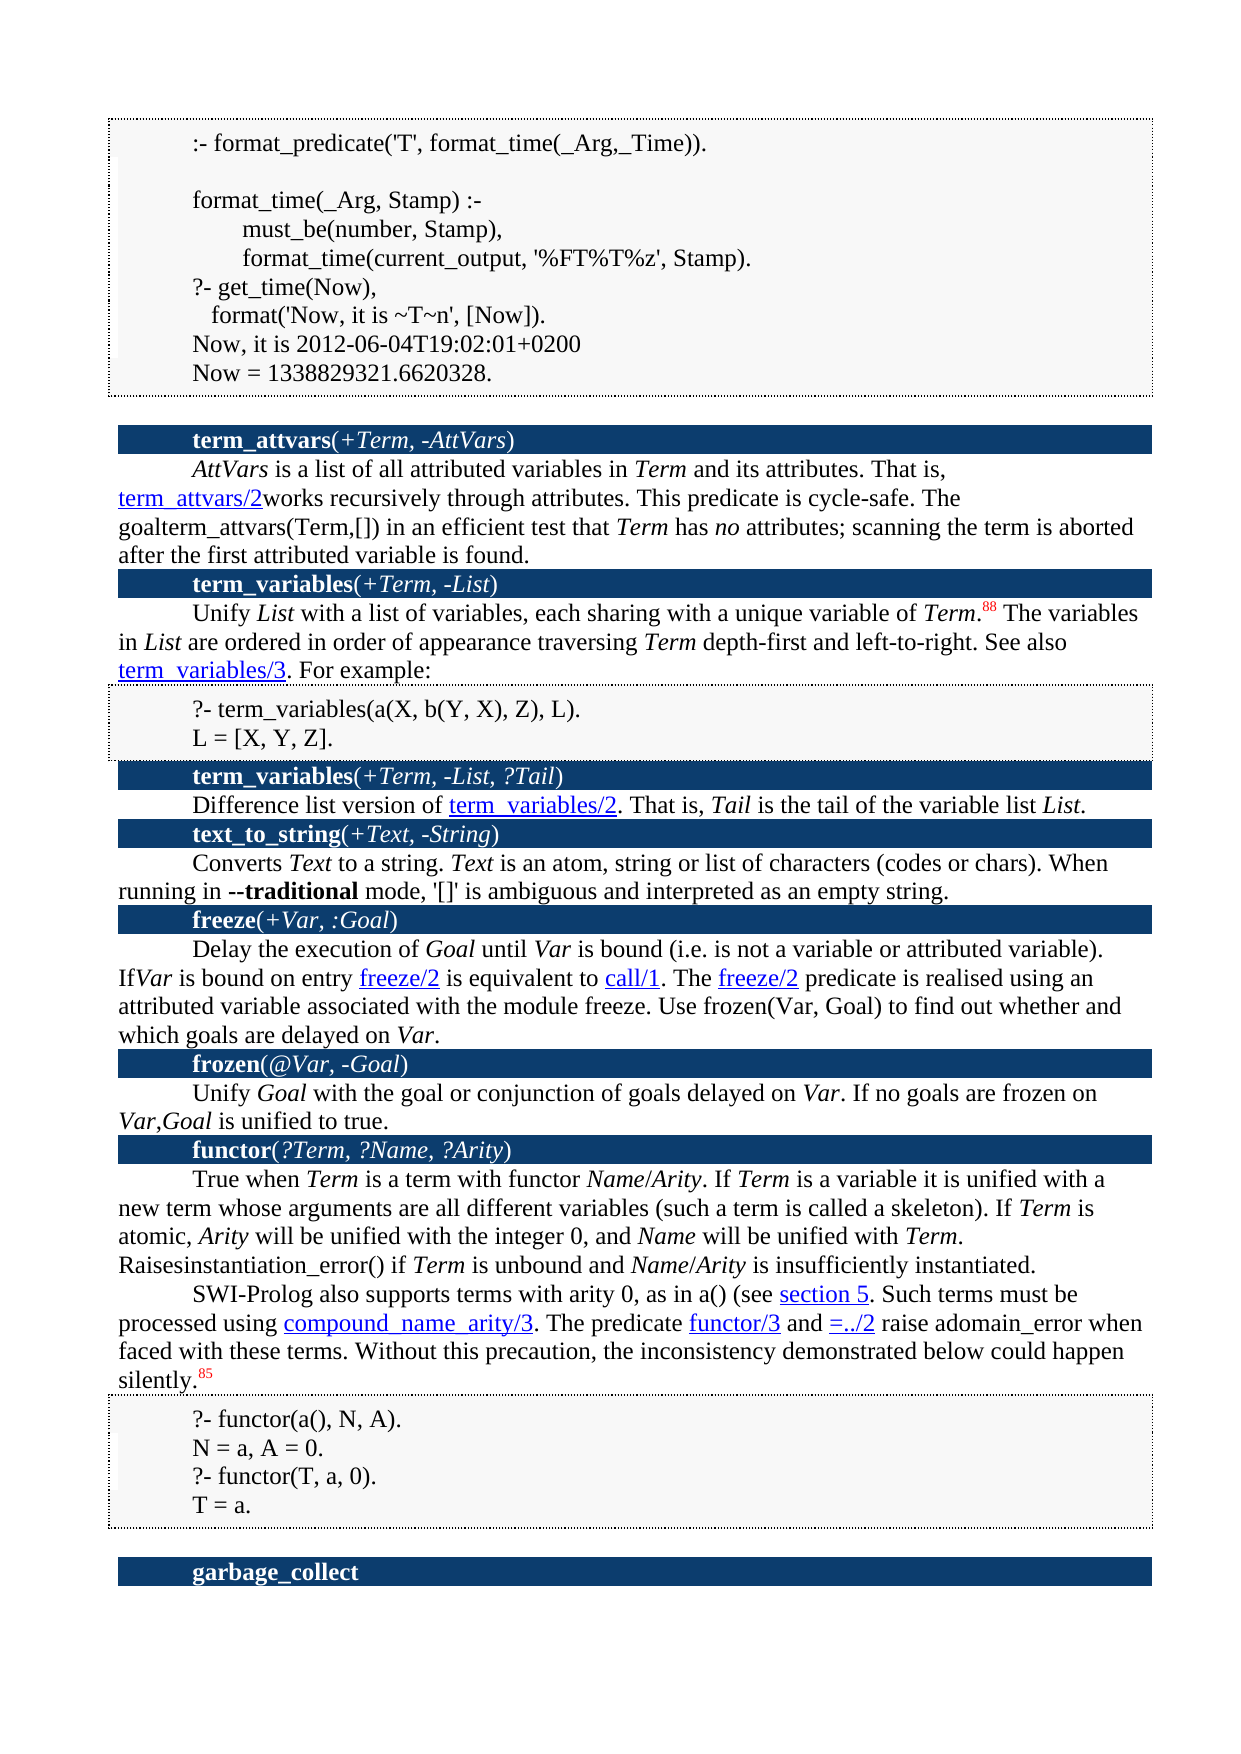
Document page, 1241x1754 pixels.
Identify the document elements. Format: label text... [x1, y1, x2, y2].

text Now, it is 2012-06-04T19:02:01+0200 [118, 329, 1152, 348]
text L = [X, Y, Z]. [108, 713, 1153, 761]
text freeze(+Var, :Goal) [118, 905, 1152, 934]
text ?- functor(T, a, 0). [118, 1461, 1152, 1480]
text ?- term_variables(a(X, b(Y, X), Z), L). [108, 684, 1153, 713]
text Difference list version of term_variables/2. That is, Tail is the tail of the variable list List. [118, 790, 1152, 819]
text text_to_string(+Text, -String) [118, 819, 1152, 848]
text T = a. [108, 1480, 1153, 1529]
text Converts Text to a string. Text is an atom, string or list of characters (codes or chars). When running in --traditional mode, '[]' is ambiguous and interpreted as an empty string. [118, 848, 1152, 905]
text ?- get_time(Now), [118, 272, 1152, 301]
text term_variables(+Term, -List, ?Tail) [118, 761, 1152, 790]
text must_be(number, Stamp), [118, 214, 1152, 243]
text SWI-Prolog also supports terms with arity 0, as in a() (see section 5. Such terms must be processed using compound_name_arity/3. The predicate functor/3 and =../2 raise adomain_error when faced with these terms. Without this precaution, the inconsistency demonstrated below could happen silently.85 [118, 1279, 1152, 1394]
text term_variables(+Term, -List) [118, 569, 1152, 598]
text ?- functor(a(), N, A). [108, 1394, 1153, 1433]
text Now = 1338829321.6620328. [108, 348, 1153, 397]
text garbage_collect [118, 1557, 1152, 1586]
text Delay the execution of Goal until Var is bound (i.e. is not a variable or attributed variable). IfVar is bound on entry freeze/2 is equivalent to call/1. The freeze/2 predicate is realised using an attributed variable associated with the module freeze. Use frozen(Var, Goal) to find out whether and which goals are delayed on Var. [118, 934, 1152, 1049]
text format('Now, it is ~T~n', [Now]). [118, 301, 1152, 329]
text Unify List with a list of variables, each sharing with a unique variable of Term.88 The variables in List are ordered in order of appearance traversing Term depth-first and left-to-right. See also term_variables/3. For example: [118, 598, 1152, 684]
text format_time(_Arg, Stamp) :- [118, 186, 1152, 214]
text format_time(current_output, '%FT%T%z', Stamp). [118, 243, 1152, 272]
text term_attvars(+Term, -AttVars) [118, 425, 1152, 454]
text Unify Goal with the goal or conjunction of goals delayed on Var. If no goals are frozen on Var,Goal is unified to true. [118, 1078, 1152, 1135]
text N = a, A = 0. [118, 1433, 1152, 1461]
text frozen(@Var, -Goal) [118, 1049, 1152, 1078]
text True when Term is a term with functor Name/Arity. If Term is a variable it is unified with a new term whose arguments are all different variables (such a term is called a skeleton). If Term is atomic, Arity will be unified with the integer 0, and Name will be unified with Term. Raisesinstantiation_error() if Term is unbound and Name/Arity is insufficiently instantiated. [118, 1164, 1152, 1279]
text :- format_predicate('T', format_time(_Arg,_Time)). [108, 118, 1153, 157]
text functor(?Term, ?Name, ?Arity) [118, 1135, 1152, 1164]
text AttVars is a list of all attributed variables in Term and its attributes. That is, term_attvars/2works recursively through attributes. This predicate is cycle-safe. The goalterm_attvars(Term,[]) in an efficient test that Term has no attributes; scanning the term is aborted after the first attributed variable is found. [118, 454, 1152, 569]
